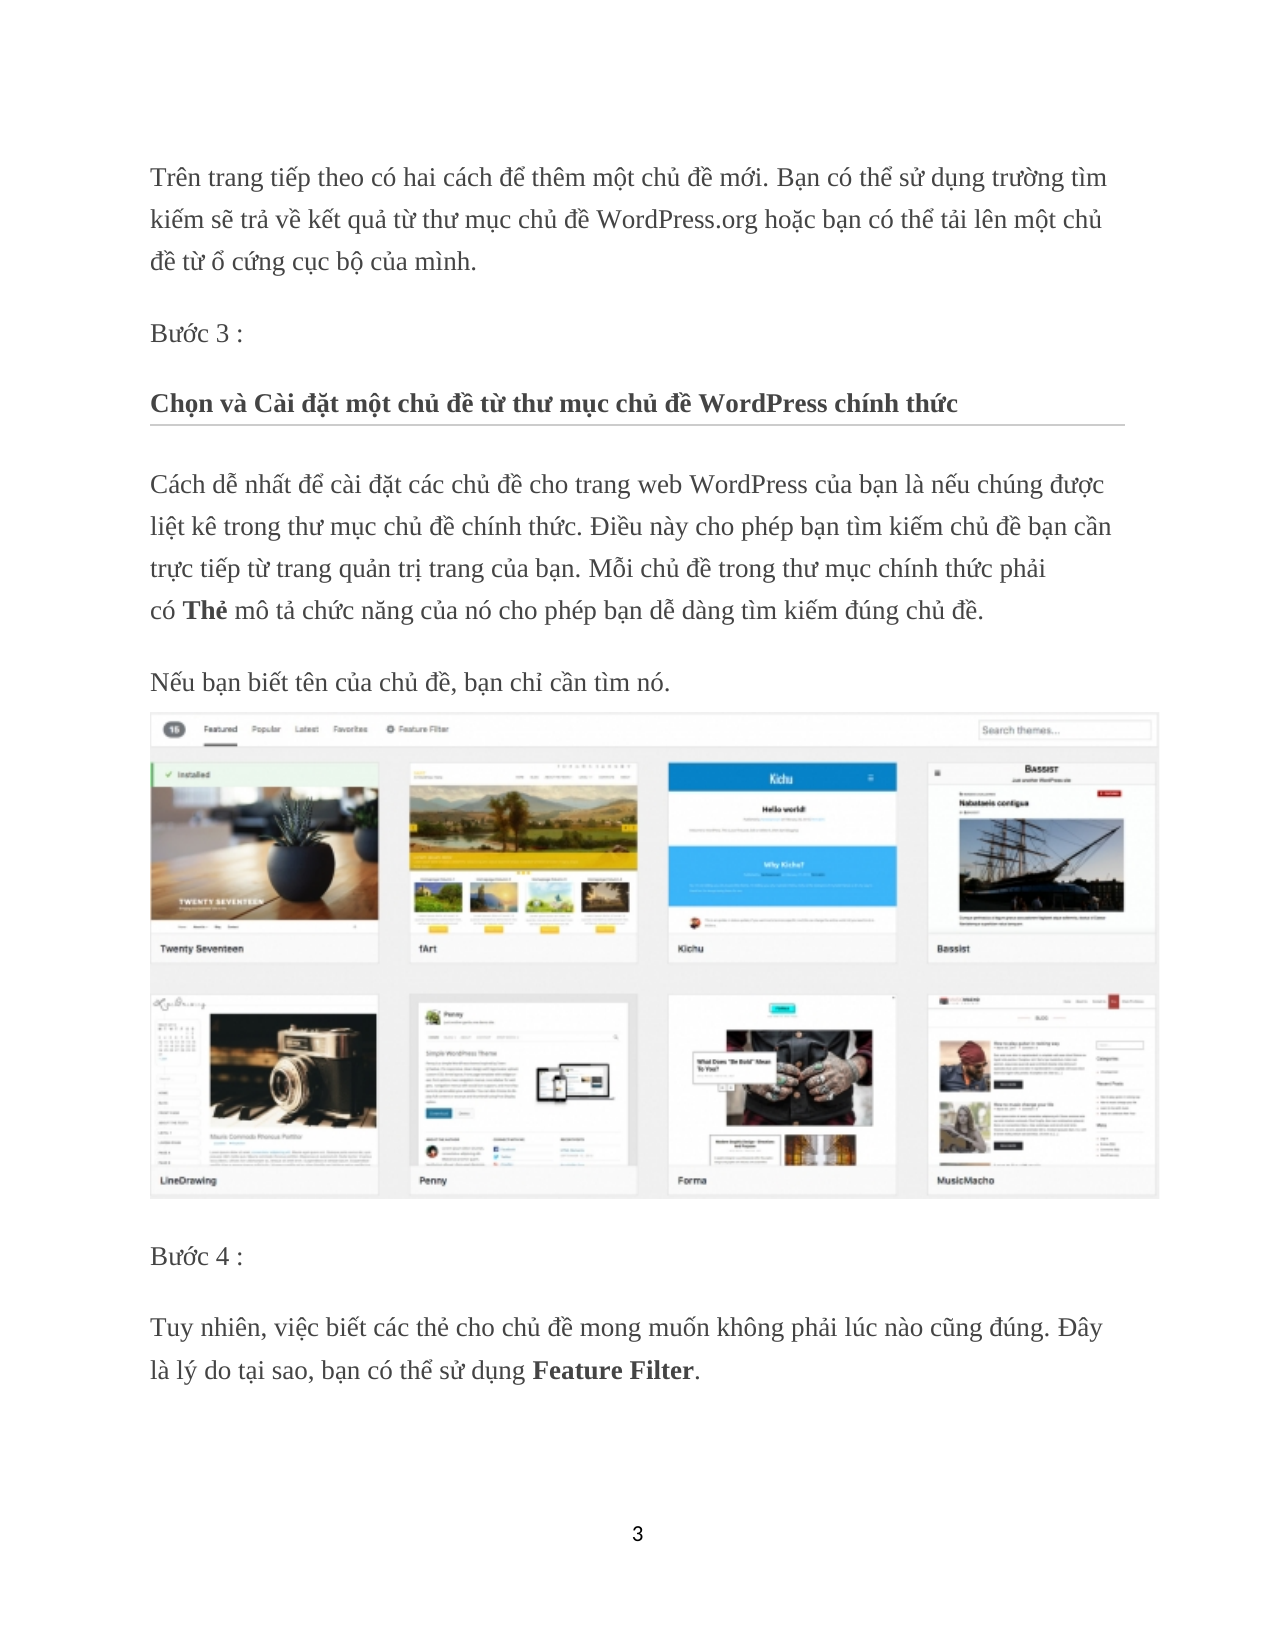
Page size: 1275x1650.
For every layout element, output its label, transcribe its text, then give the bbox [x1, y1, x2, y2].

text Bước 3 : [150, 306, 1125, 348]
picture [150, 712, 1160, 1199]
text Bước 4 : [150, 1229, 1125, 1271]
subtitle Chọn và Cài đặt một chủ đề từ thư mục chủ đề WordPress chính thức [150, 387, 1125, 424]
text Nếu bạn biết tên của chủ đề, bạn chỉ cần tìm nó. [150, 655, 1125, 697]
text Trên trang tiếp theo có hai cách để thêm một chủ đề mới. Bạn có thể sử dụng trường tìm kiếm sẽ trả về kết quả từ thư mục chủ đề WordPress.org hoặc bạn có thể tải lên một chủ đề từ ổ cứng cục bộ của mình. [150, 150, 1125, 277]
text Tuy nhiên, việc biết các thẻ cho chủ đề mong muốn không phải lúc nào cũng đúng. Đây là lý do tại sao, bạn có thể sử dụng Feature Filter. [150, 1301, 1125, 1385]
text Cách dễ nhất để cài đặt các chủ đề cho trang web WordPress của bạn là nếu chúng được liệt kê trong thư mục chủ đề chính thức. Điều này cho phép bạn tìm kiếm chủ đề bạn cần trực tiếp từ trang quản trị trang của bạn. Mỗi chủ đề trong thư mục chính thức phải có Thẻ mô tả chức năng của nó cho phép bạn dễ dàng tìm kiếm đúng chủ đề. [150, 457, 1125, 626]
